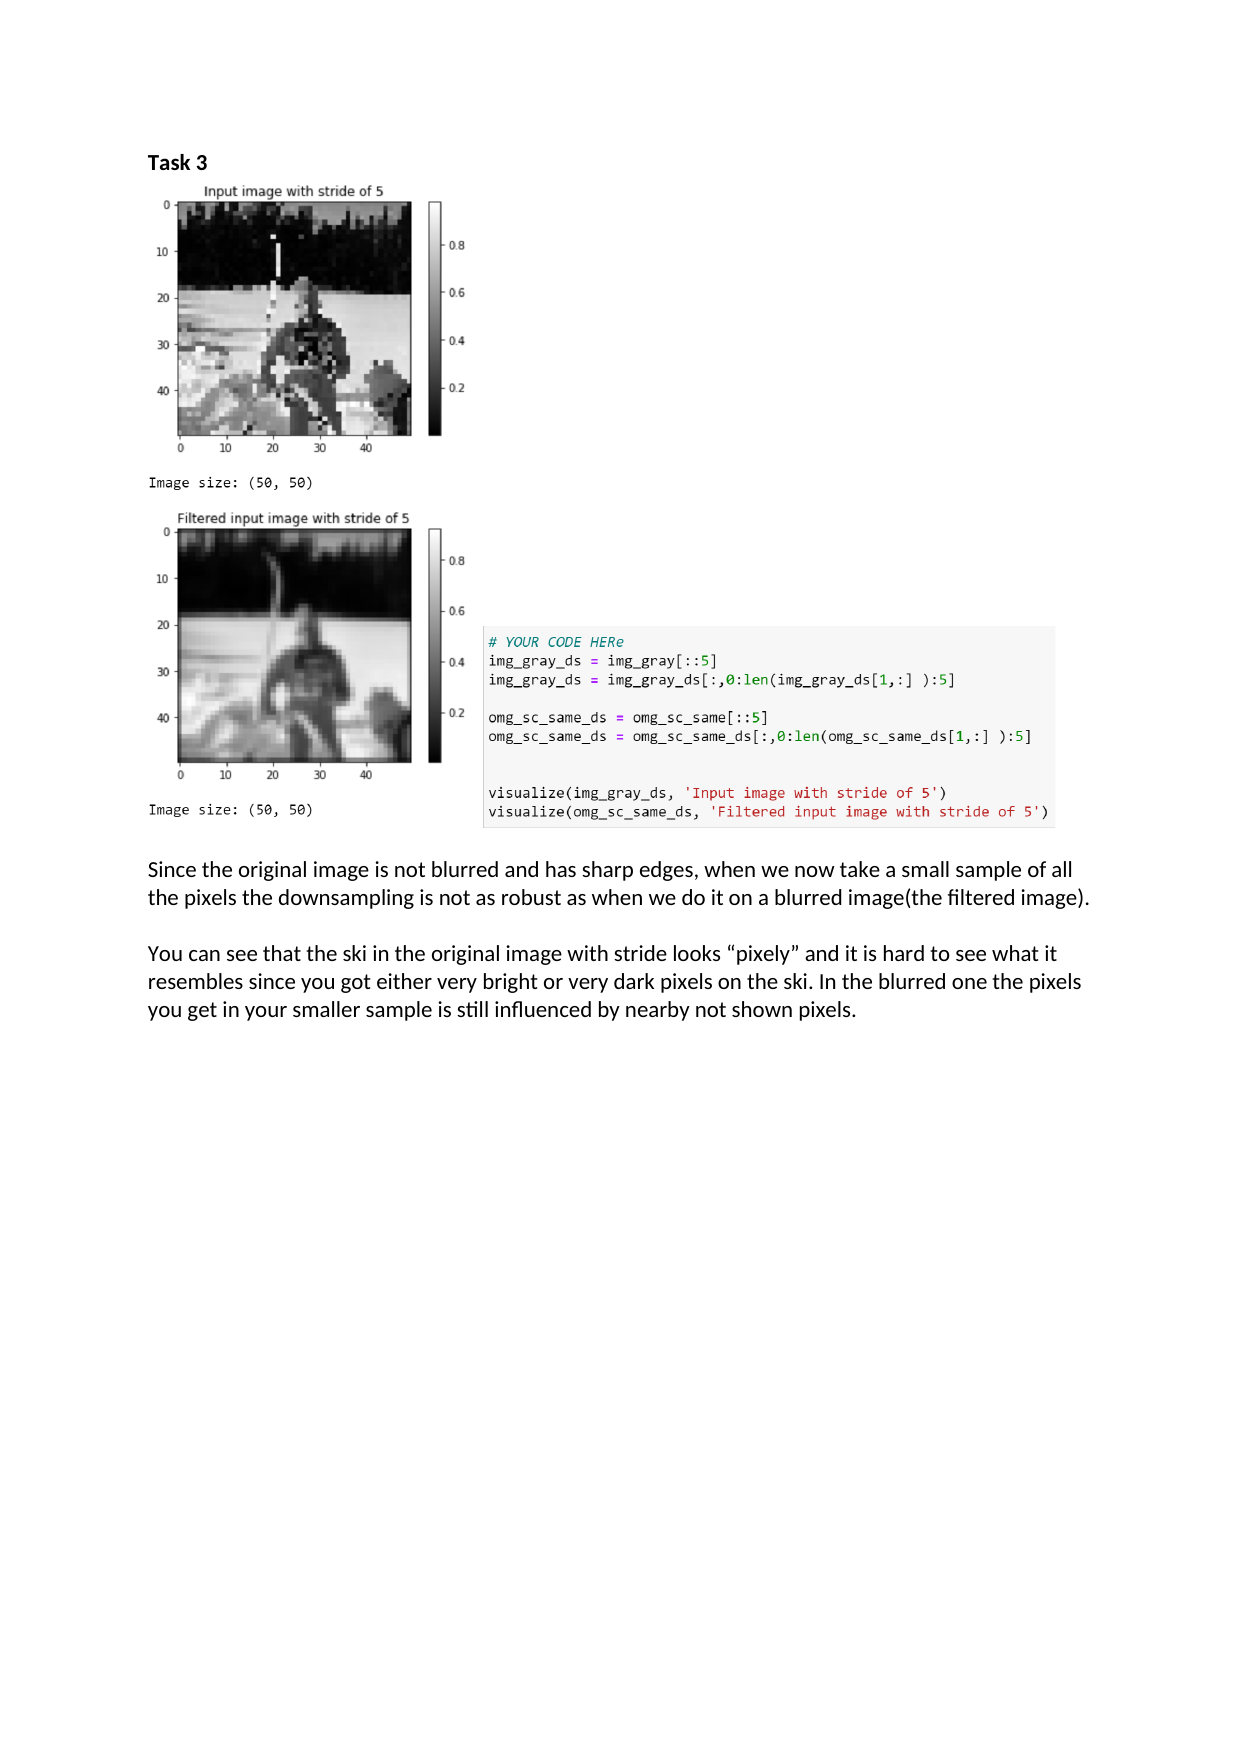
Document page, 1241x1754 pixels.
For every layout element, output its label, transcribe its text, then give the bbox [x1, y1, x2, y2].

text You can see that the ski in the original image with stride looks “pixely” and it is hard to see what it resembles since you got either very bright or very dark pixels on the ski. In the blurred one the pixels you get in your smaller sample is still influenced by nearby not shown pixels. [148, 939, 1093, 1023]
picture [147, 175, 1056, 828]
text Since the original image is not blurred and has sharp edges, when we now take a small sample of all the pixels the downsampling is not as robust as when we do it on a blurred image(the filtered image). [148, 855, 1093, 911]
text Task 3 [148, 148, 1093, 176]
